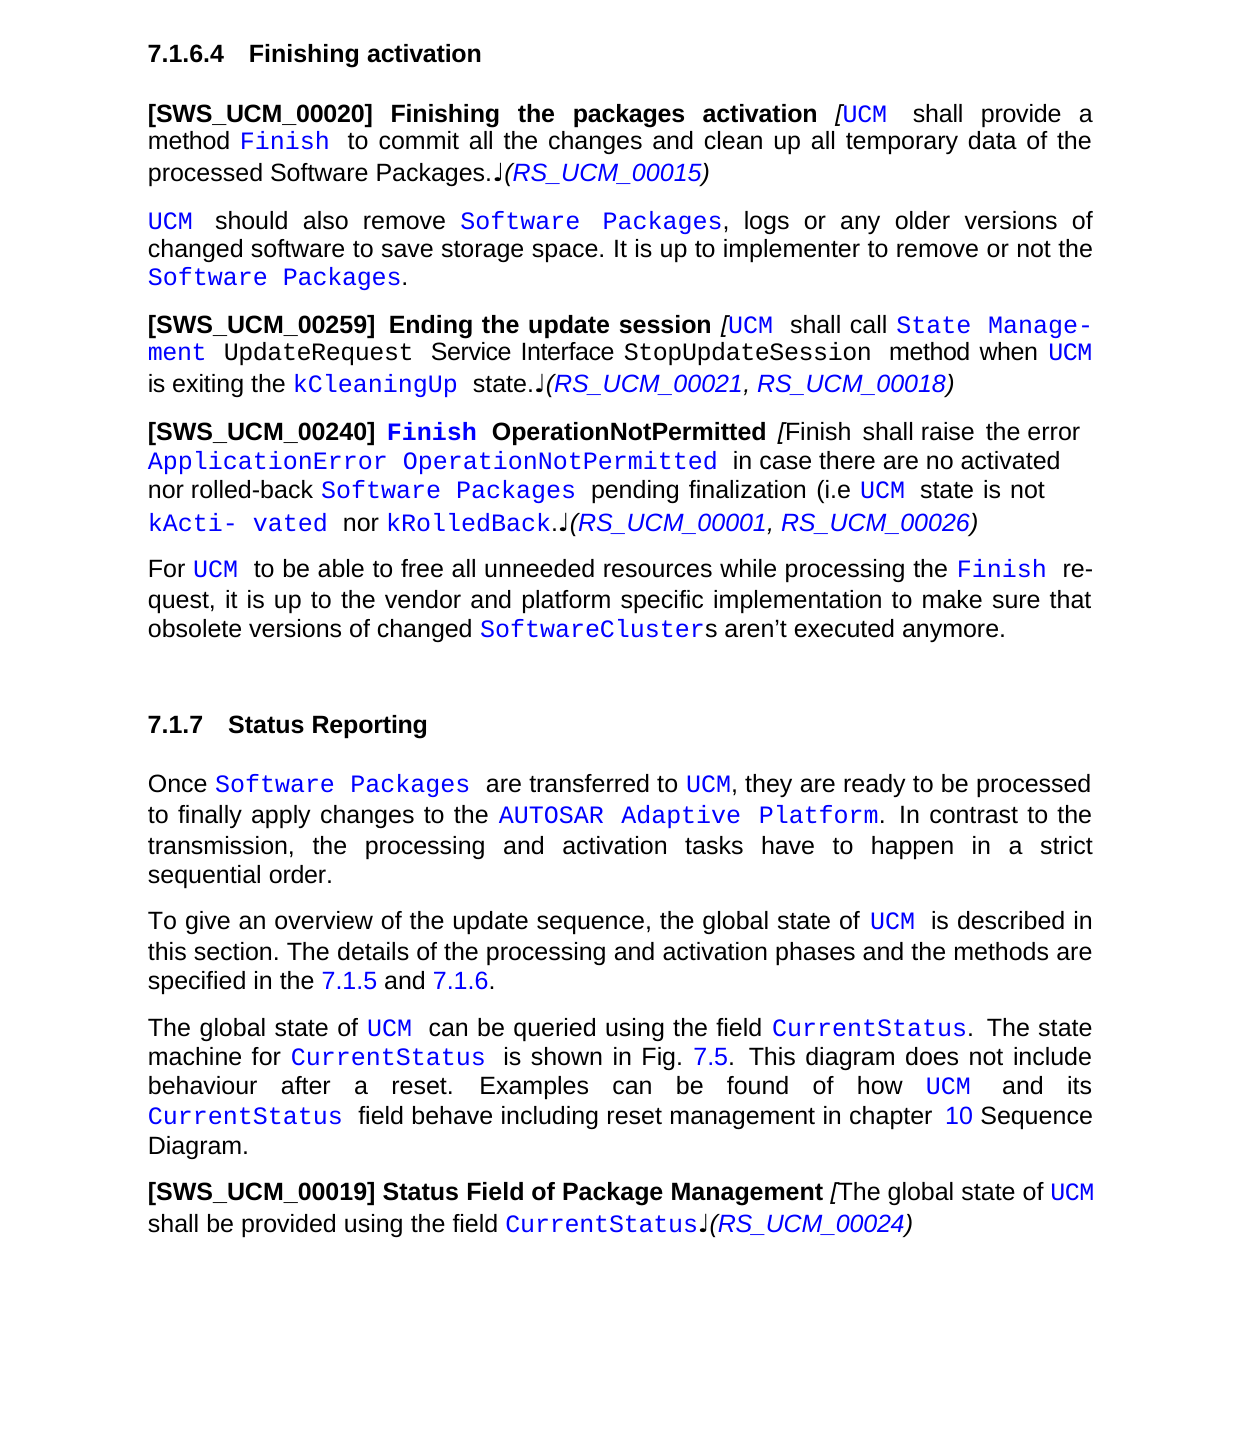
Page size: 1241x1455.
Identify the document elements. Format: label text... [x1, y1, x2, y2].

text For UCM to be able to free all unneeded resources while processing the Finish re- quest, it is up to the vendor and platform specific implementation to make sure that obsolete versions of changed SoftwareClusters aren’t executed anymore. [148, 554, 1093, 645]
text UCM should also remove Software Packages, logs or any older versions of changed software to save storage space. It is up to implementer to remove or not the Software Packages. [148, 206, 1093, 293]
text shall be provided using the field CurrentStatus♩(RS_UCM_00024) [148, 1207, 1107, 1239]
text [SWS_UCM_00020] Finishing the packages activation [UCM shall provide a method Finish to commit all the changes and clean up all temporary data of the processed Software Packages.♩(RS_UCM_00015) [148, 97, 1093, 188]
text The global state of UCM can be queried using the field CurrentStatus. The state machine for CurrentStatus is shown in Fig. 7.5. This diagram does not include behaviour after a reset. Examples can be found of how UCM and its CurrentStatus field behave including reset management in chapter 10 Sequence Diagram. [148, 1013, 1093, 1159]
text Once Software Packages are transferred to UCM, they are ready to be processed to finally apply changes to the AUTOSAR Adaptive Platform. In contrast to the transmission, the processing and activation tasks have to happen in a strict sequential order. [148, 769, 1093, 889]
text [SWS_UCM_00259] Ending the update session [UCM shall call State Manage- ment UpdateRequest Service Interface StopUpdateSession method when UCM is exiting the kCleaningUp state.♩(RS_UCM_00021, RS_UCM_00018) [148, 308, 1093, 400]
text To give an overview of the update sequence, the global state of UCM is described in this section. The details of the processing and activation phases and the methods are specified in the 7.1.5 and 7.1.6. [148, 906, 1093, 995]
text [SWS_UCM_00019] Status Field of Package Management [The global state of UCM [148, 1175, 1107, 1207]
subtitle Status Reporting [147, 710, 1107, 739]
subtitle Finishing activation [147, 38, 1107, 67]
text [SWS_UCM_00240] Finish OperationNotPermitted [Finish shall raise the error ApplicationError OperationNotPermitted in case there are no activated nor rolled-back Software Packages pending finalization (i.e UCM state is not kActi- vated nor kRolledBack.♩(RS_UCM_00001, RS_UCM_00026) [148, 415, 1093, 539]
